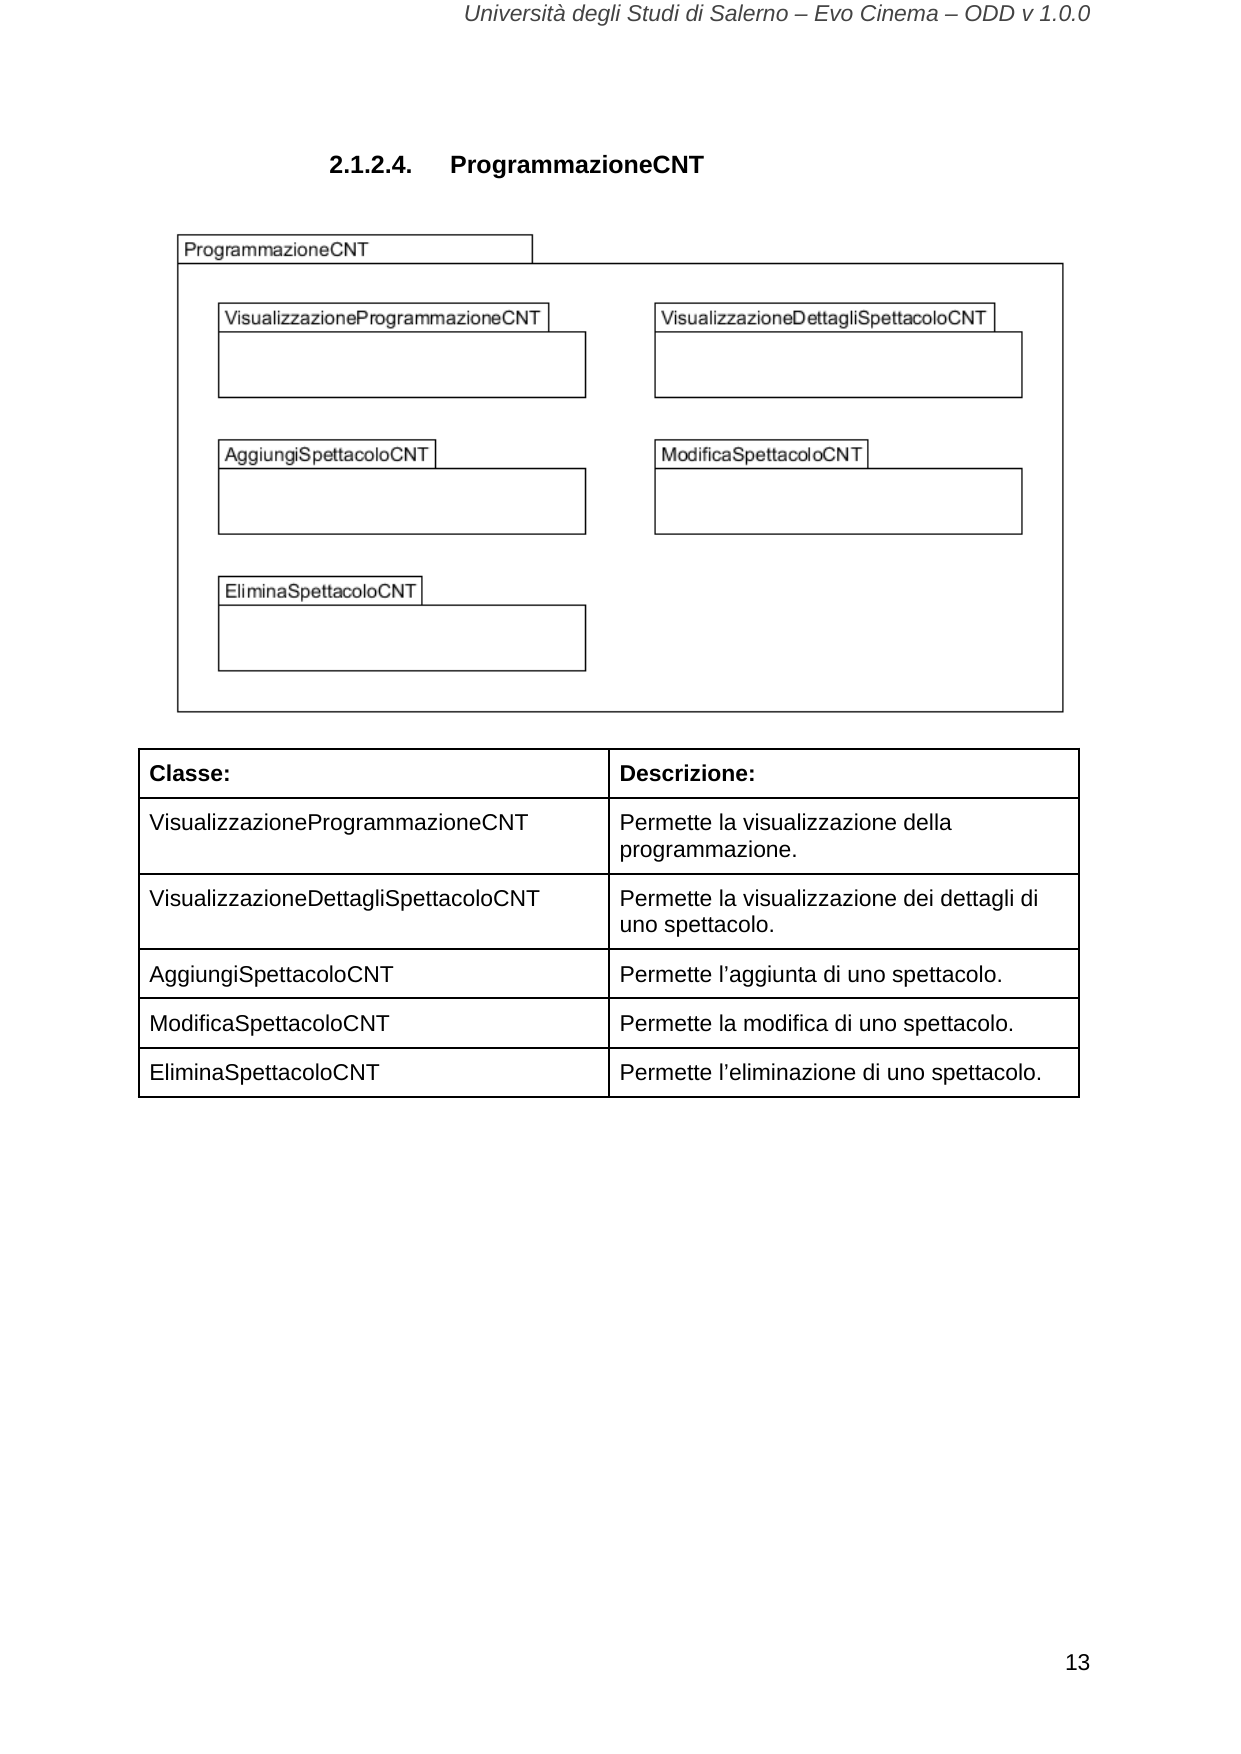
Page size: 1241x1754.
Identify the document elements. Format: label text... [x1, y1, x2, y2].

table_cell Permette la modifica di uno spettacolo. [610, 999, 1078, 1047]
table_cell Permette l’eliminazione di uno spettacolo. [610, 1049, 1078, 1096]
table_cell VisualizzazioneProgrammazioneCNT [140, 799, 608, 872]
table_header Classe: [140, 750, 608, 797]
table_cell ModificaSpettacoloCNT [140, 999, 608, 1047]
subtitle ProgrammazioneCNT [412, 150, 1090, 179]
table_cell AggiungiSpettacoloCNT [140, 950, 608, 997]
table_cell VisualizzazioneDettagliSpettacoloCNT [140, 875, 608, 948]
table_cell Permette la visualizzazione della programmazione. [610, 799, 1078, 872]
table_header Descrizione: [610, 750, 1078, 797]
picture [150, 207, 1091, 740]
table_cell Permette l’aggiunta di uno spettacolo. [610, 950, 1078, 997]
table_cell Permette la visualizzazione dei dettagli di uno spettacolo. [610, 875, 1078, 948]
table_cell EliminaSpettacoloCNT [140, 1049, 608, 1096]
